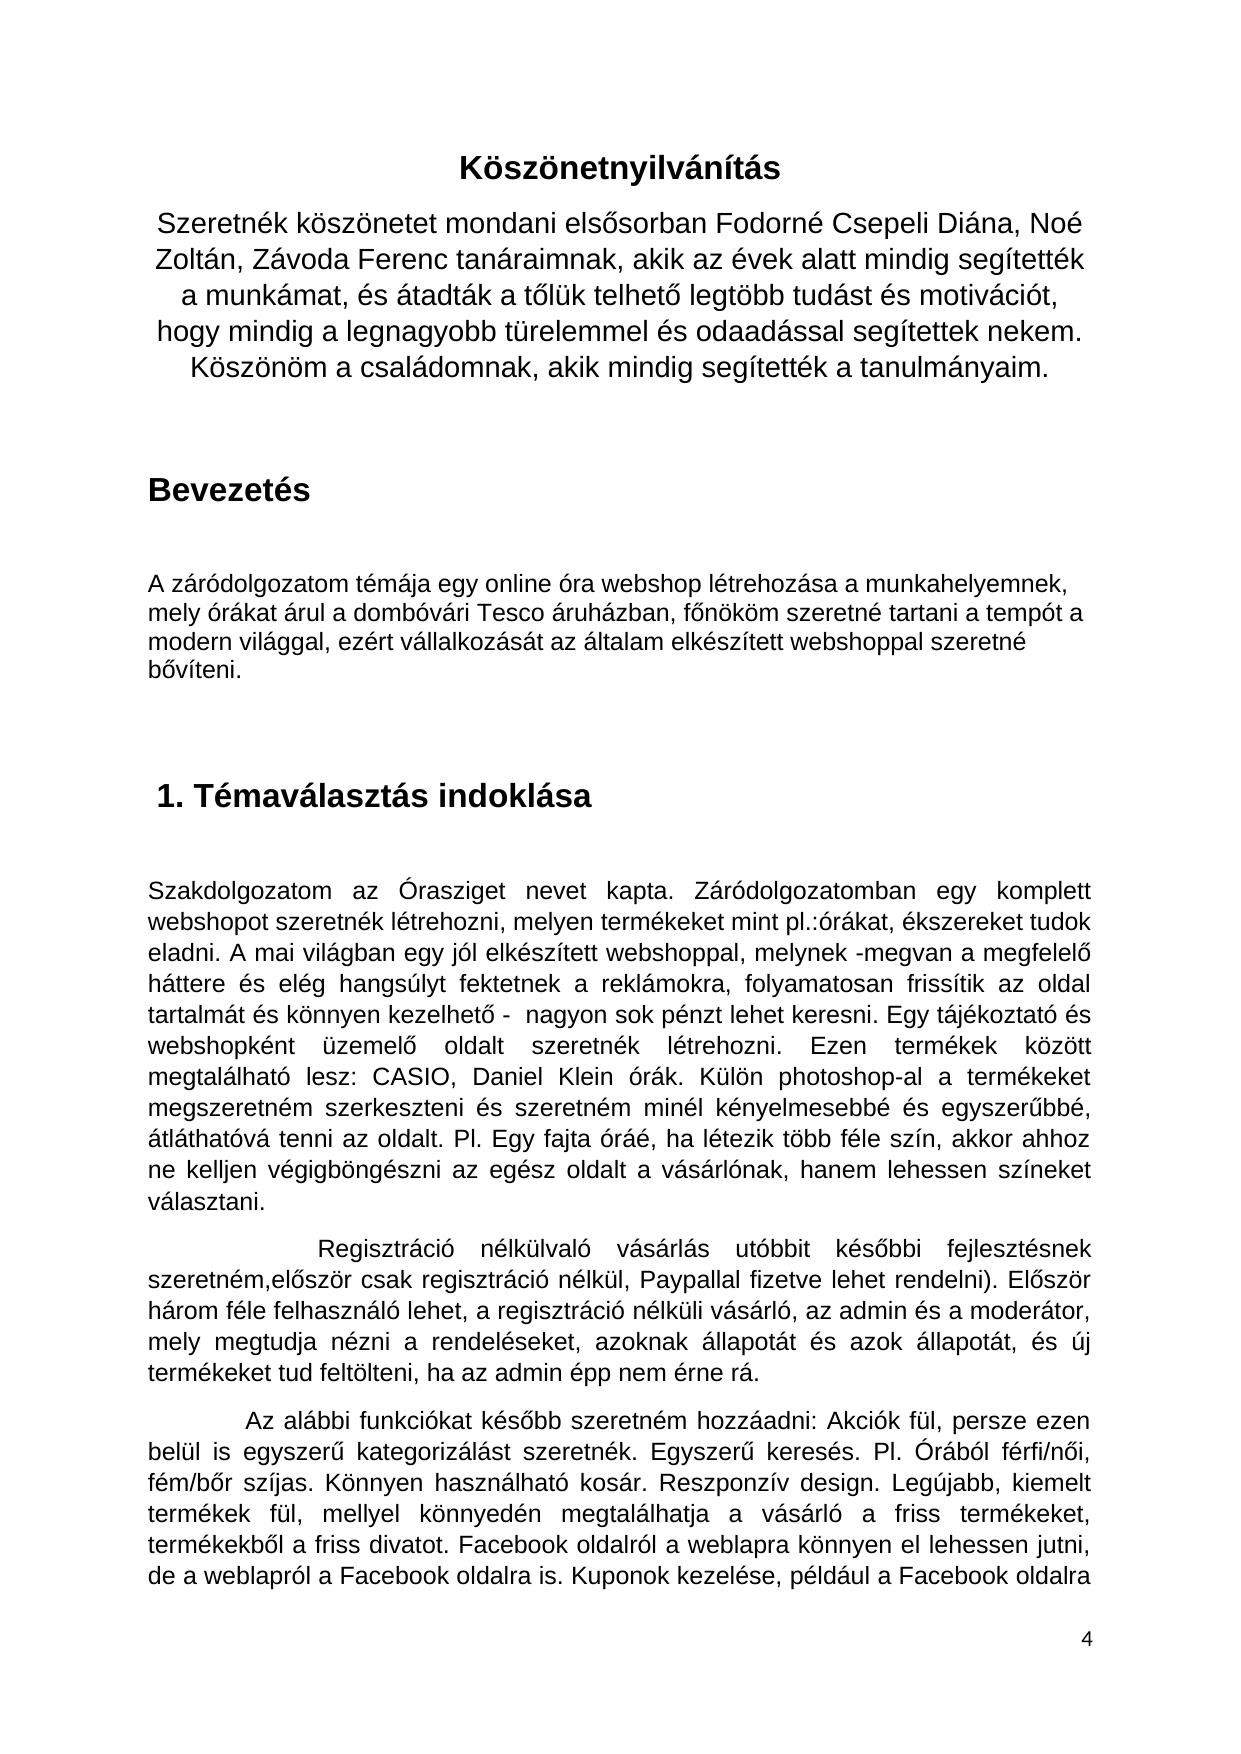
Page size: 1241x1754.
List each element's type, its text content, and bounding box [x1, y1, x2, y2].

text Köszönetnyilvánítás [148, 148, 1092, 186]
text Regisztráció nélkülvaló vásárlás utóbbit későbbi fejlesztésnek szeretném,először csak regisztráció nélkül, Paypallal fizetve lehet rendelni). Először három féle felhasználó lehet, a regisztráció nélküli vásárló, az admin és a moderátor, mely megtudja nézni a rendeléseket, azoknak állapotát és azok állapotát, és új termékeket tud feltölteni, ha az admin épp nem érne rá. [148, 1234, 1092, 1387]
subtitle 1. Témaválasztás indoklása [148, 776, 1092, 814]
text A záródolgozatom témája egy online óra webshop létrehozása a munkahelyemnek, mely órákat árul a dombóvári Tesco áruházban, főnököm szeretné tartani a tempót a modern világgal, ezért vállalkozását az általam elkészített webshoppal szeretné bővíteni. [242, 569, 1092, 684]
subtitle Bevezetés [148, 470, 1092, 508]
text Szeretnék köszönetet mondani elsősorban Fodorné Csepeli Diána, Noé Zoltán, Závoda Ferenc tanáraimnak, akik az évek alatt mindig segítették a munkámat, és átadták a tőlük telhető legtöbb tudást és motivációt, hogy mindig a legnagyobb türelemmel és odaadással segítettek nekem. Köszönöm a családomnak, akik mindig segítették a tanulmányaim. [148, 206, 1092, 384]
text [148, 1406, 1092, 1590]
text Szakdolgozatom az Órasziget nevet kapta. Záródolgozatomban egy komplett webshopot szeretnék létrehozni, melyen termékeket mint pl.:órákat, ékszereket tudok eladni. A mai világban egy jól elkészített webshoppal, melynek -megvan a megfelelő háttere és elég hangsúlyt fektetnek a reklámokra, folyamatosan frissítik az oldal tartalmát és könnyen kezelhető - nagyon sok pénzt lehet keresni. Egy tájékoztató és webshopként üzemelő oldalt szeretnék létrehozni. Ezen termékek között megtalálható lesz: CASIO, Daniel Klein órák. Külön photoshop-al a termékeket megszeretném szerkeszteni és szeretném minél kényelmesebbé és egyszerűbbé, átláthatóvá tenni az oldalt. Pl. Egy fajta óráé, ha létezik több féle szín, akkor ahhoz ne kelljen végigböngészni az egész oldalt a vásárlónak, hanem lehessen színeket választani. [148, 876, 1092, 1215]
